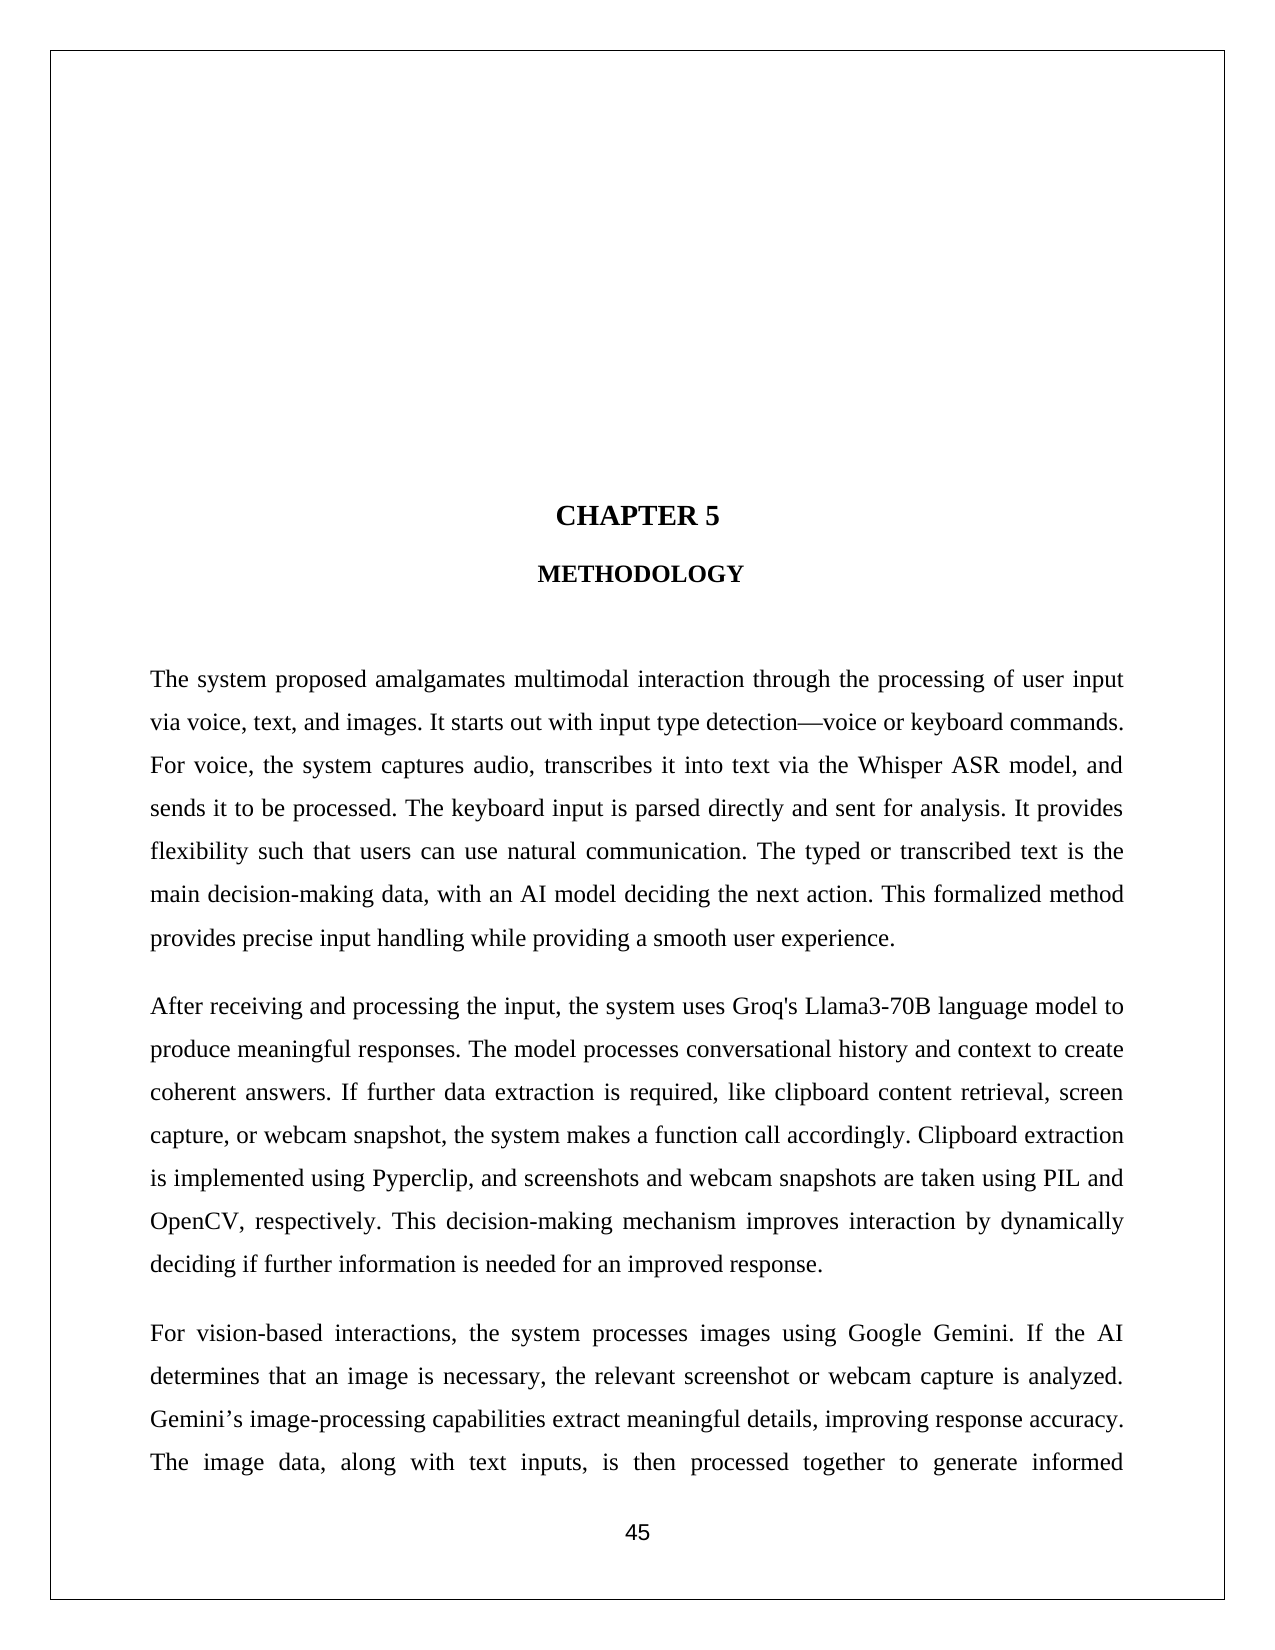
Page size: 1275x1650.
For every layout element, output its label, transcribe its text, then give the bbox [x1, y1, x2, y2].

text After receiving and processing the input, the system uses Groq's Llama3-70B language model to produce meaningful responses. The model processes conversational history and context to create coherent answers. If further data extraction is required, like clipboard content retrieval, screen capture, or webcam snapshot, the system makes a function call accordingly. Clipboard extraction is implemented using Pyperclip, and screenshots and webcam snapshots are taken using PIL and OpenCV, respectively. This decision-making mechanism improves interaction by dynamically deciding if further information is needed for an improved response. [150, 991, 1125, 1278]
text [150, 1318, 1125, 1476]
text The system proposed amalgamates multimodal interaction through the processing of user input via voice, text, and images. It starts out with input type detection—voice or keyboard commands. For voice, the system captures audio, transcribes it into text via the Whisper ASR model, and sends it to be processed. The keyboard input is parsed directly and sent for analysis. It provides flexibility such that users can use natural communication. The typed or transcribed text is the main decision-making data, with an AI model deciding the next action. This formalized method provides precise input handling while providing a smooth user experience. [150, 664, 1125, 951]
text CHAPTER 5 [150, 498, 1125, 532]
text METHODOLOGY [150, 562, 1125, 588]
